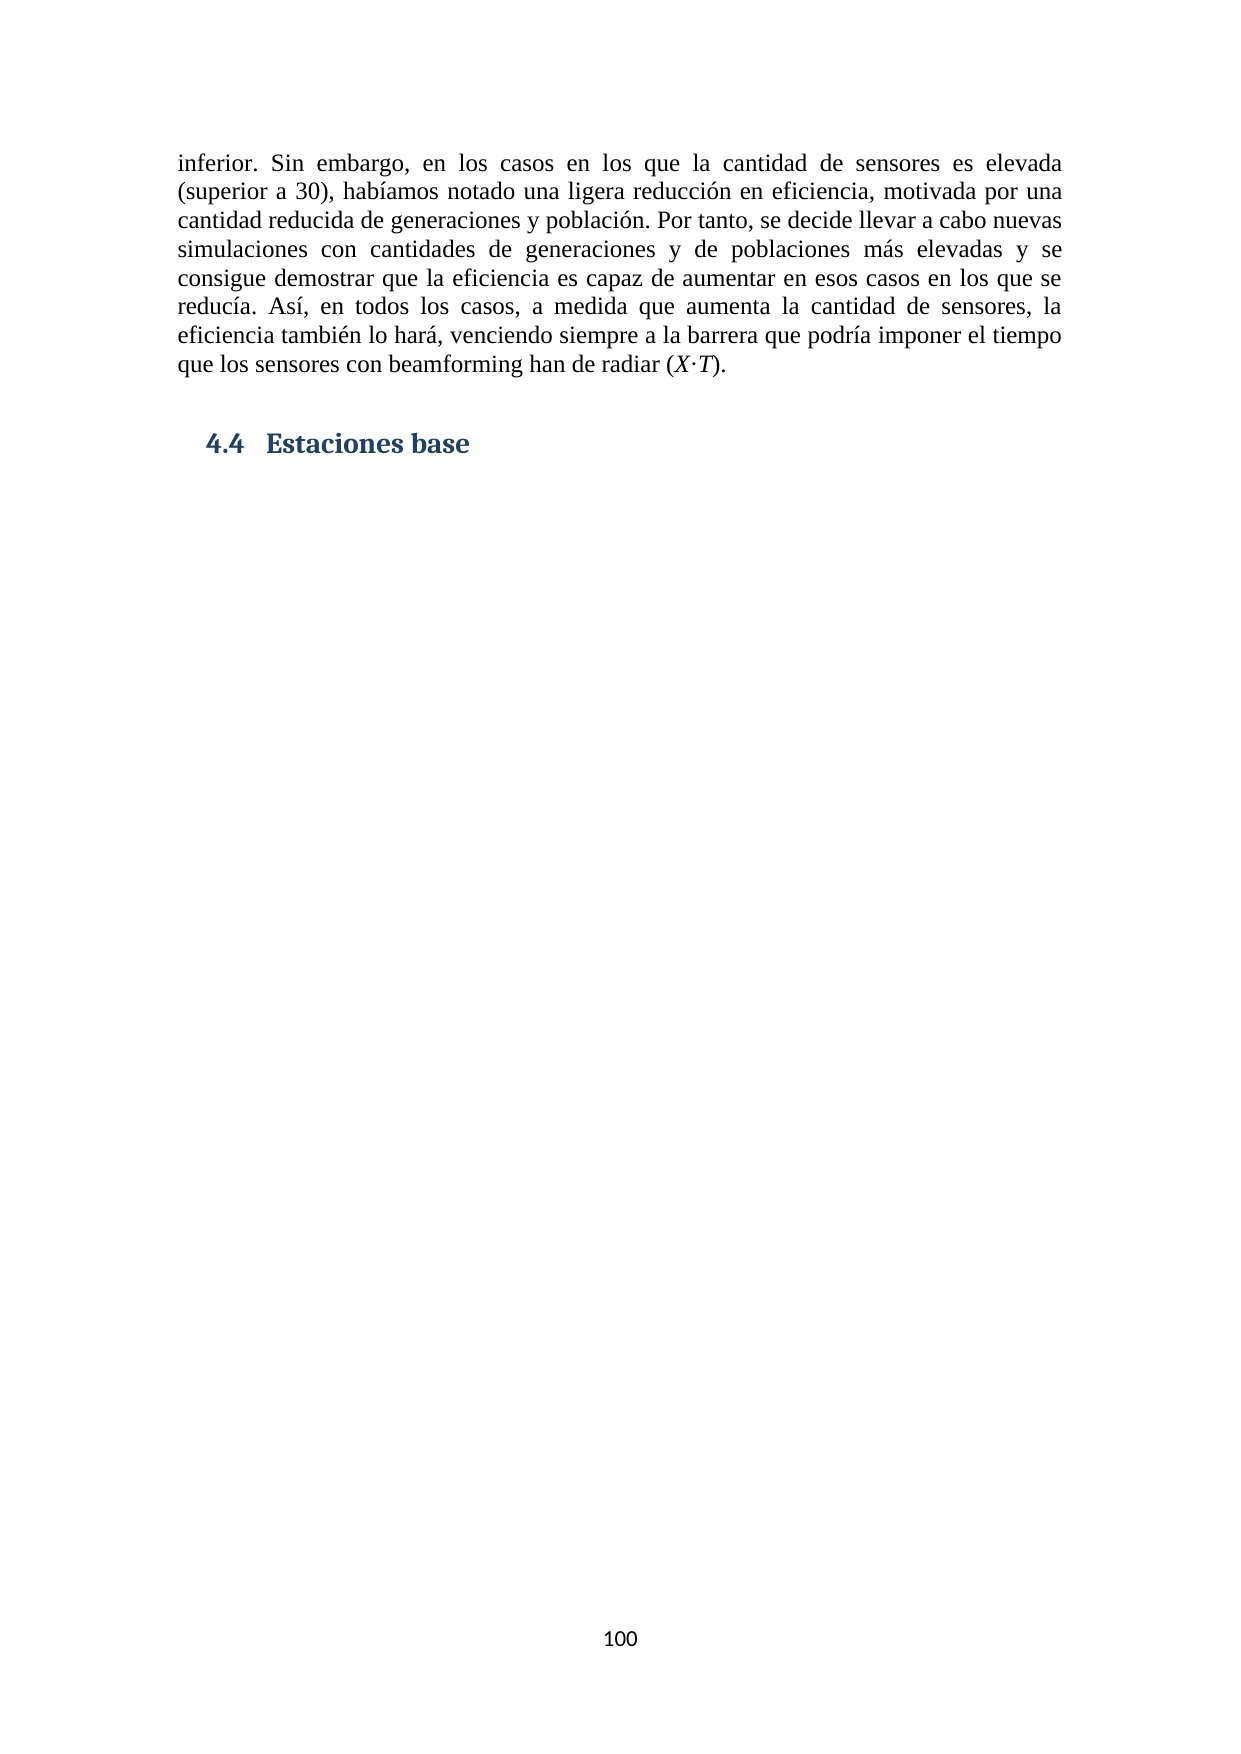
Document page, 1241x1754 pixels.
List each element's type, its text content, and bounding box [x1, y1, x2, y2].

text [177, 148, 1063, 378]
subtitle Estaciones base [206, 427, 1063, 461]
